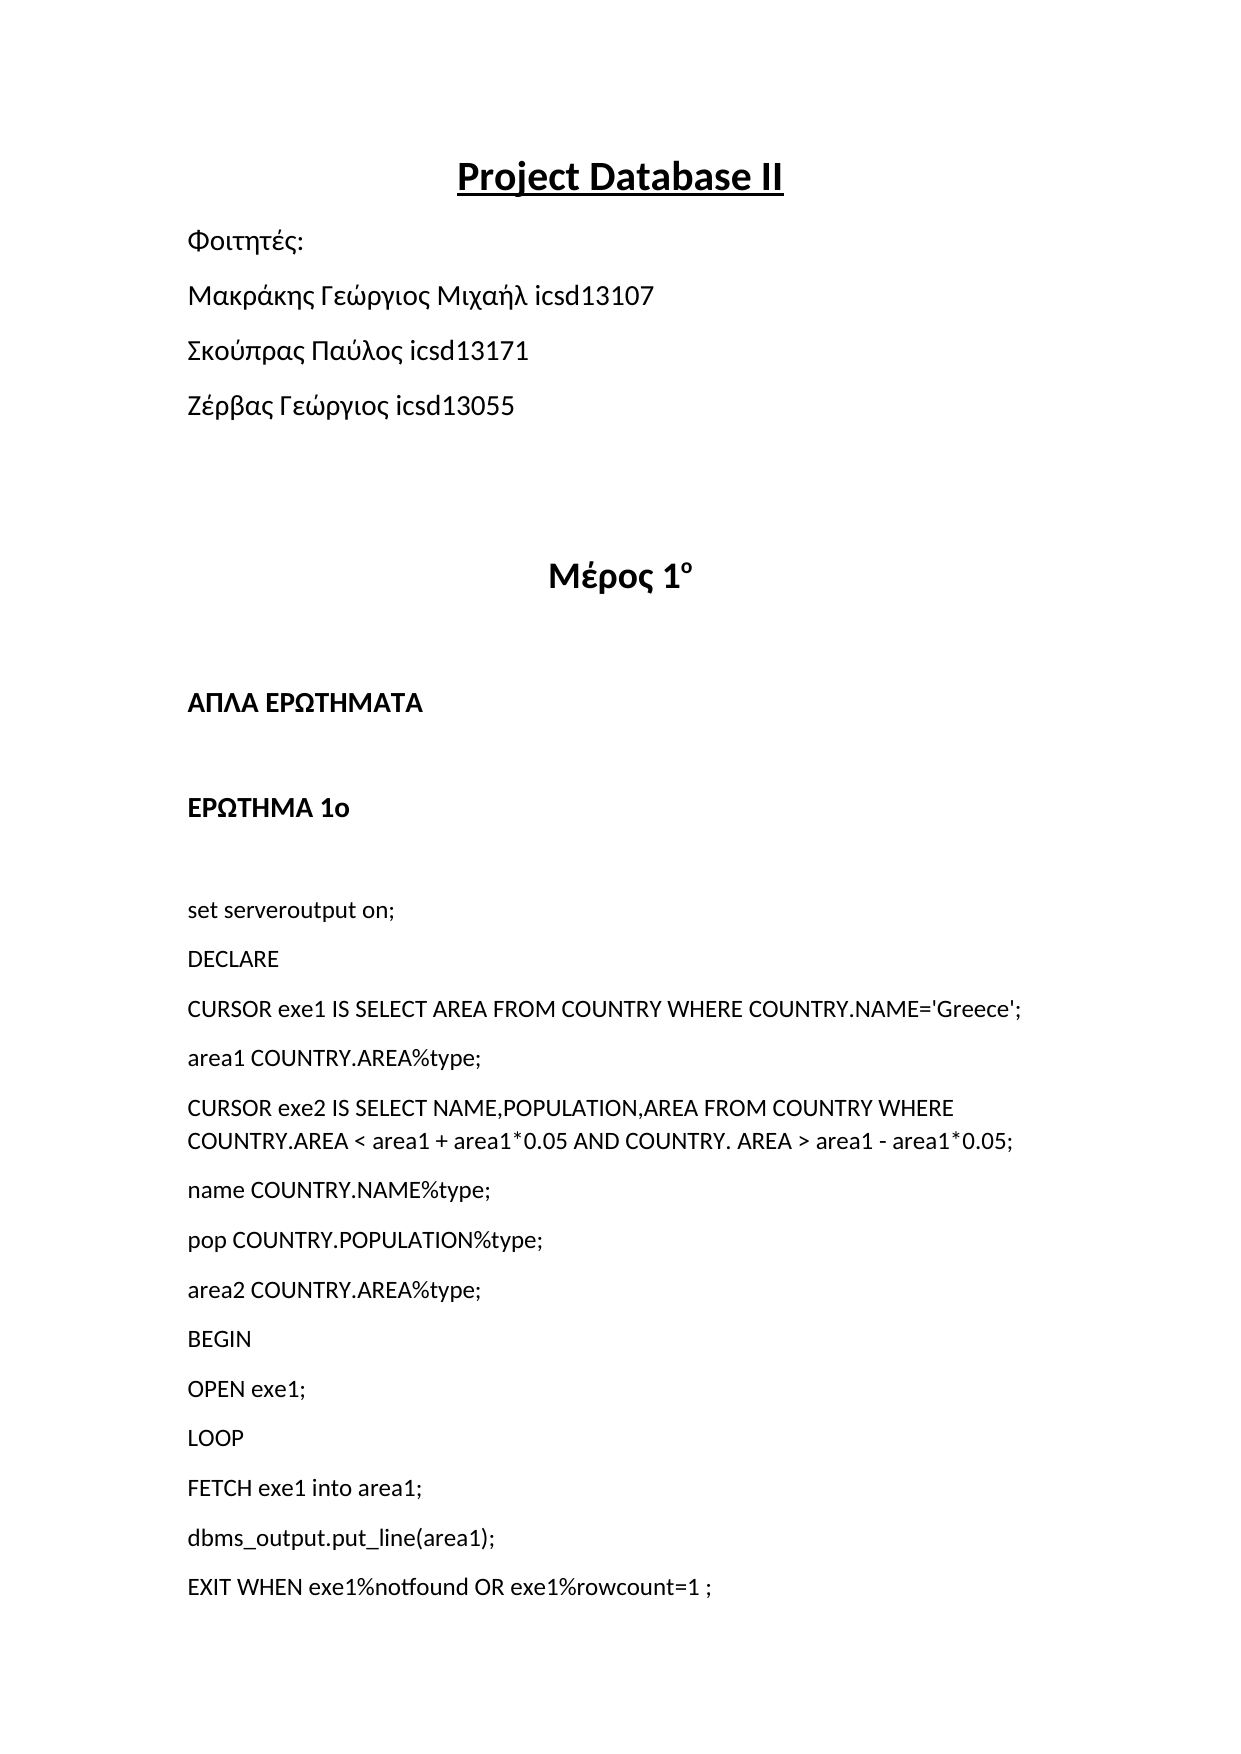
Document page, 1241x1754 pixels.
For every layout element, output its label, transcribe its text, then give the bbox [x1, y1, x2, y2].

text CURSOR exe1 IS SELECT AREA FROM COUNTRY WHERE COUNTRY.NAME='Greece'; [187, 993, 1053, 1023]
text Project Database II [187, 150, 1053, 201]
text Μακράκης Γεώργιος Μιχαήλ icsd13107 [187, 277, 1053, 312]
text dbms_output.put_line(area1); [187, 1522, 1053, 1552]
text Μέρος 1ο [187, 552, 1053, 598]
text LOOP [187, 1423, 1053, 1453]
text set serveroutput on; [187, 894, 1053, 924]
text Φοιτητές: [187, 222, 1053, 257]
text BEGIN [187, 1323, 1053, 1354]
text Ζέρβας Γεώργιος icsd13055 [187, 387, 1053, 422]
text CURSOR exe2 IS SELECT NAME,POPULATION,AREA FROM COUNTRY WHERE COUNTRY.AREA < area1 + area1*0.05 AND COUNTRY. AREA > area1 - area1*0.05; [187, 1092, 1053, 1156]
text Σκούπρας Παύλος icsd13171 [187, 332, 1053, 367]
text EXIT WHEN exe1%notfound OR exe1%rowcount=1 ; [187, 1571, 1053, 1602]
text area1 COUNTRY.AREA%type; [187, 1043, 1053, 1073]
text name COUNTRY.NAME%type; [187, 1175, 1053, 1205]
text DECLARE [187, 943, 1053, 974]
text OPEN exe1; [187, 1373, 1053, 1403]
text ΑΠΛΑ ΕΡΩΤΗΜΑΤΑ [187, 684, 1053, 720]
text ΕΡΩΤΗΜΑ 1ο [187, 789, 1053, 825]
text pop COUNTRY.POPULATION%type; [187, 1224, 1053, 1255]
text FETCH exe1 into area1; [187, 1472, 1053, 1503]
text area2 COUNTRY.AREA%type; [187, 1274, 1053, 1304]
